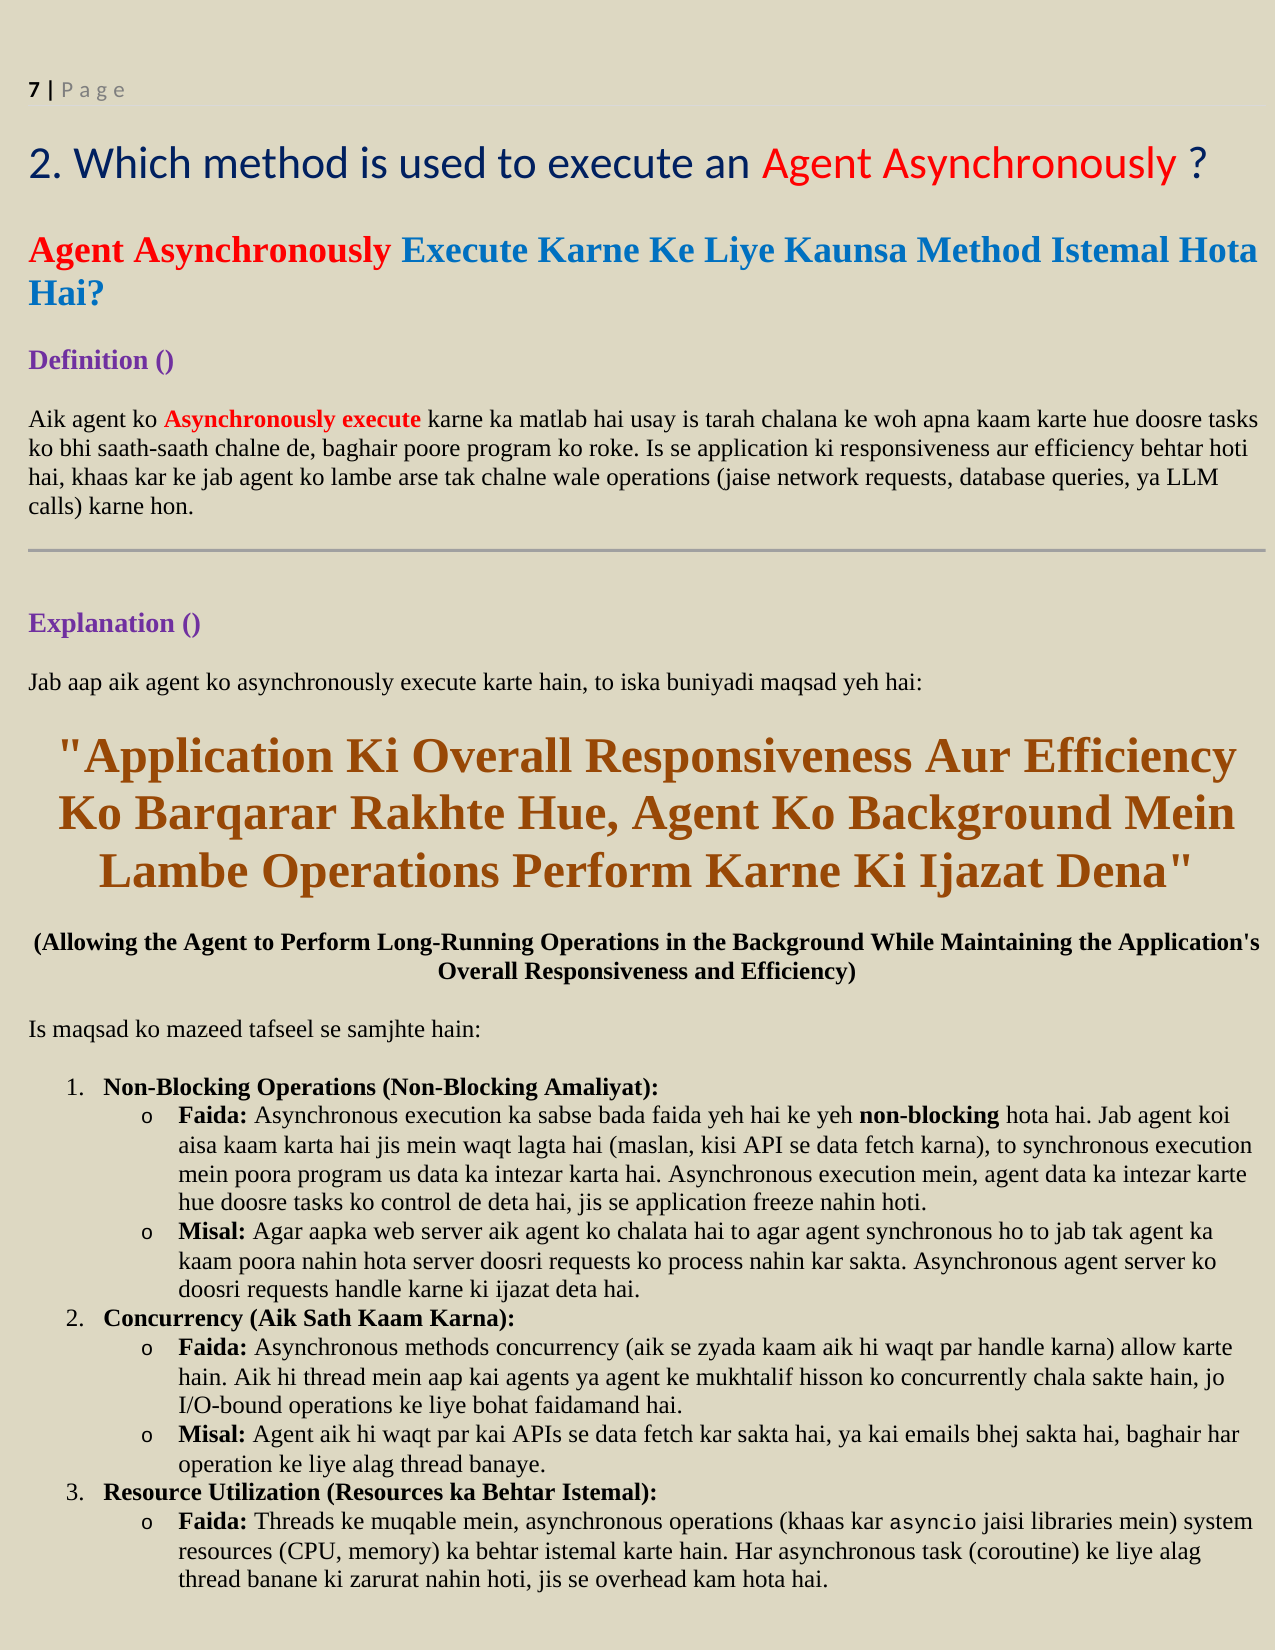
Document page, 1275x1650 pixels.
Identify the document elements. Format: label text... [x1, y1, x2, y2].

list Misal: Agent aik hi waqt par kai APIs se data fetch kar sakta hai, ya kai emails bhej sakta hai, baghair har operation ke liye alag thread banaye. [141, 1419, 1266, 1477]
text Explanation () [28, 606, 1266, 638]
text Aik agent ko Asynchronously execute karne ka matlab hai usay is tarah chalana ke woh apna kaam karte hue doosre tasks ko bhi saath-saath chalne de, baghair poore program ko roke. Is se application ki responsiveness aur efficiency behtar hoti hai, khaas kar ke jab agent ko lambe arse tak chalne wale operations (jaise network requests, database queries, ya LLM calls) karne hon. [28, 404, 1266, 519]
text Definition () [28, 343, 1266, 375]
list Faida: Asynchronous execution ka sabse bada faida yeh hai ke yeh non-blocking hota hai. Jab agent koi aisa kaam karta hai jis mein waqt lagta hai (maslan, kisi API se data fetch karna), to synchronous execution mein poora program us data ka intezar karta hai. Asynchronous execution mein, agent data ka intezar karte hue doosre tasks ko control de deta hai, jis se application freeze nahin hoti. [141, 1100, 1266, 1216]
list Faida: Threads ke muqable mein, asynchronous operations (khaas kar asyncio jaisi libraries mein) system resources (CPU, memory) ka behtar istemal karte hain. Har asynchronous task (coroutine) ke liye alag thread banane ki zarurat nahin hoti, jis se overhead kam hota hai. [141, 1506, 1266, 1593]
list Concurrency (Aik Sath Kaam Karna): [66, 1303, 1266, 1332]
text Is maqsad ko mazeed tafseel se samjhte hain: [28, 1014, 1266, 1042]
text Agent Asynchronously Execute Karne Ke Liye Kaunsa Method Istemal Hota Hai? [28, 228, 1266, 314]
text "Application Ki Overall Responsiveness Aur Efficiency Ko Barqarar Rakhte Hue, Agent Ko Background Mein Lambe Operations Perform Karne Ki Ijazat Dena" [28, 725, 1266, 898]
list Faida: Asynchronous methods concurrency (aik se zyada kaam aik hi waqt par handle karna) allow karte hain. Aik hi thread mein aap kai agents ya agent ke mukhtalif hisson ko concurrently chala sakte hain, jo I/O-bound operations ke liye bohat faidamand hai. [141, 1332, 1266, 1419]
text 2. Which method is used to execute an Agent Asynchronously ? [28, 134, 1266, 190]
list Non-Blocking Operations (Non-Blocking Amaliyat): [66, 1072, 1266, 1100]
list Resource Utilization (Resources ka Behtar Istemal): [66, 1477, 1266, 1506]
text Jab aap aik agent ko asynchronously execute karte hain, to iska buniyadi maqsad yeh hai: [28, 667, 1266, 696]
text (Allowing the Agent to Perform Long-Running Operations in the Background While Maintaining the Application's Overall Responsiveness and Efficiency) [28, 927, 1266, 984]
list Misal: Agar aapka web server aik agent ko chalata hai to agar agent synchronous ho to jab tak agent ka kaam poora nahin hota server doosri requests ko process nahin kar sakta. Asynchronous agent server ko doosri requests handle karne ki ijazat deta hai. [141, 1216, 1266, 1303]
